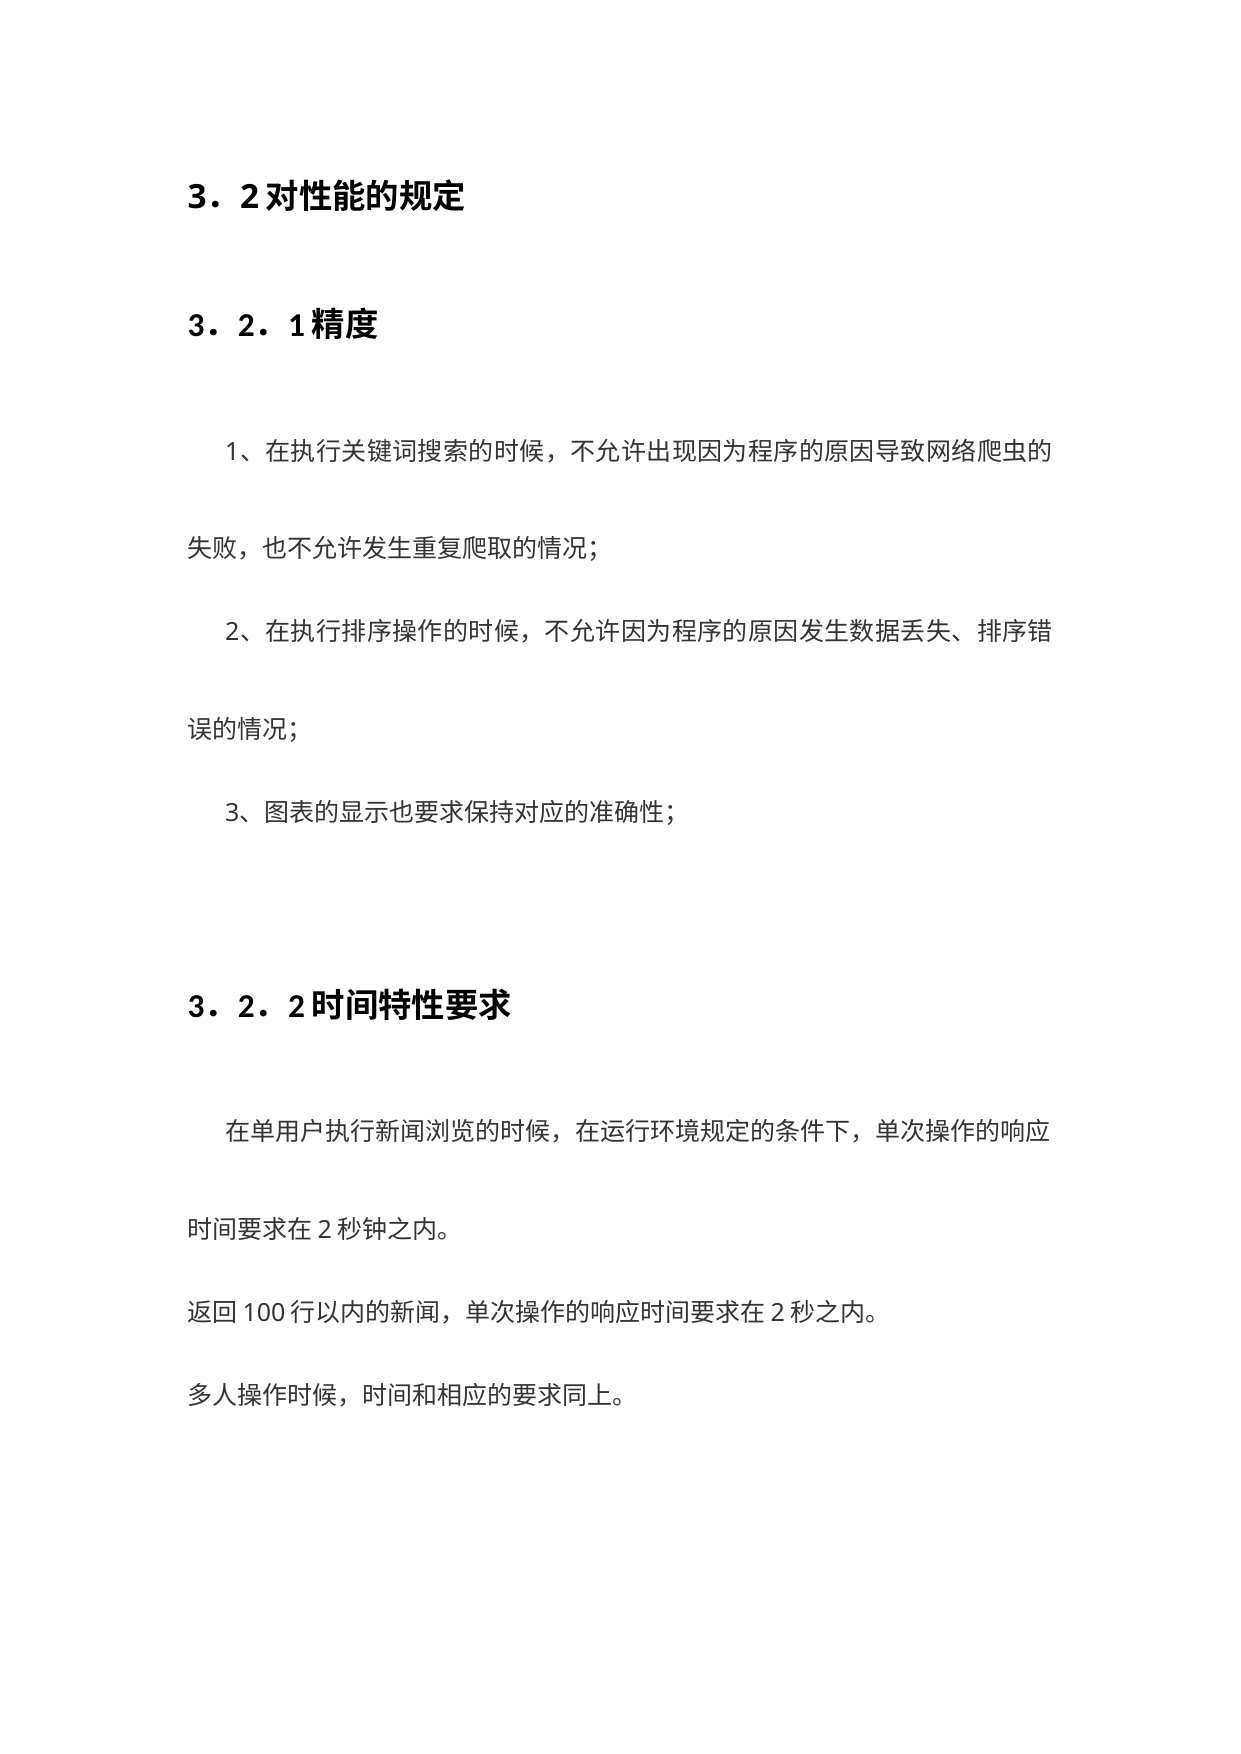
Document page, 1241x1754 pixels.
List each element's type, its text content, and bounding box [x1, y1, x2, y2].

text 2、在执行排序操作的时候，不允许因为程序的原因发生数据丢失、排序错误的情况； [187, 597, 1053, 760]
subtitle 3．2．1精度 [187, 289, 1053, 354]
text 在单用户执行新闻浏览的时候，在运行环境规定的条件下，单次操作的响应时间要求在2秒钟之内。 [187, 1097, 1053, 1260]
text 1、在执行关键词搜索的时候，不允许出现因为程序的原因导致网络爬虫的失败，也不允许发生重复爬取的情况； [187, 417, 1053, 579]
subtitle 3．2．2时间特性要求 [187, 970, 1053, 1035]
subtitle 3．2对性能的规定 [187, 162, 1053, 227]
text 返回100行以内的新闻，单次操作的响应时间要求在2秒之内。 [187, 1278, 1053, 1343]
text 多人操作时候，时间和相应的要求同上。 [187, 1361, 1053, 1426]
text 3、图表的显示也要求保持对应的准确性； [187, 778, 1053, 843]
